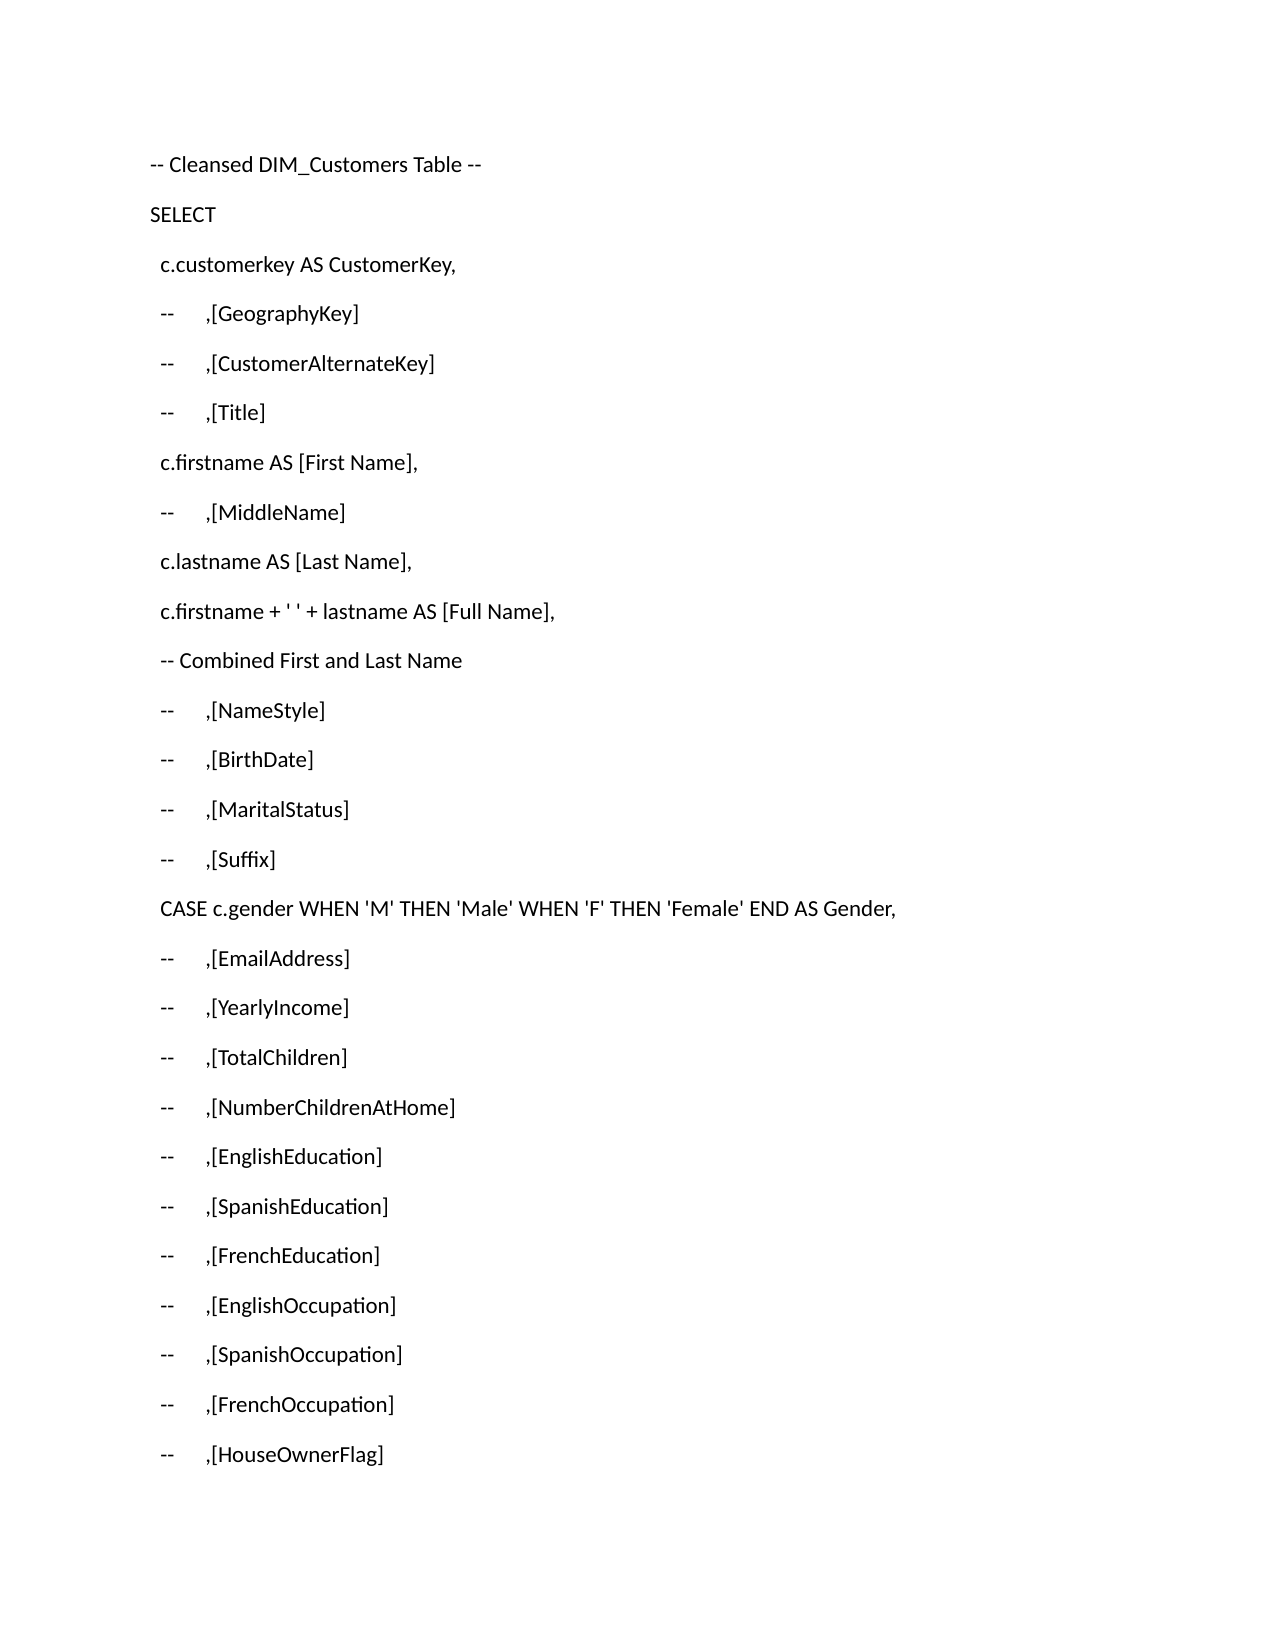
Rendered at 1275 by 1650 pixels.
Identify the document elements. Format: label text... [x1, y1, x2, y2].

text -- ,[SpanishOccupation] [150, 1340, 1125, 1369]
text -- ,[Title] [150, 398, 1125, 427]
text -- Cleansed DIM_Customers Table -- [150, 150, 1125, 179]
text c.firstname + ' ' + lastname AS [Full Name], [150, 596, 1125, 625]
text -- ,[GeographyKey] [150, 299, 1125, 327]
text -- ,[TotalChildren] [150, 1042, 1125, 1071]
text -- ,[FrenchEducation] [150, 1241, 1125, 1269]
text -- ,[NameStyle] [150, 695, 1125, 724]
text c.lastname AS [Last Name], [150, 547, 1125, 575]
text -- ,[FrenchOccupation] [150, 1389, 1125, 1418]
text -- ,[Suffix] [150, 844, 1125, 873]
text -- ,[MaritalStatus] [150, 794, 1125, 823]
text -- ,[CustomerAlternateKey] [150, 348, 1125, 377]
text -- ,[EnglishEducation] [150, 1142, 1125, 1170]
text CASE c.gender WHEN 'M' THEN 'Male' WHEN 'F' THEN 'Female' END AS Gender, [150, 894, 1125, 922]
text c.customerkey AS CustomerKey, [150, 249, 1125, 278]
text c.firstname AS [First Name], [150, 447, 1125, 476]
text -- ,[BirthDate] [150, 745, 1125, 774]
text -- ,[EnglishOccupation] [150, 1290, 1125, 1319]
text -- ,[SpanishEducation] [150, 1191, 1125, 1220]
text -- Combined First and Last Name [150, 646, 1125, 674]
text -- ,[YearlyIncome] [150, 993, 1125, 1022]
text -- ,[NumberChildrenAtHome] [150, 1092, 1125, 1121]
text SELECT [150, 199, 1125, 228]
text -- ,[MiddleName] [150, 497, 1125, 526]
text -- ,[EmailAddress] [150, 943, 1125, 972]
text -- ,[HouseOwnerFlag] [150, 1439, 1125, 1468]
